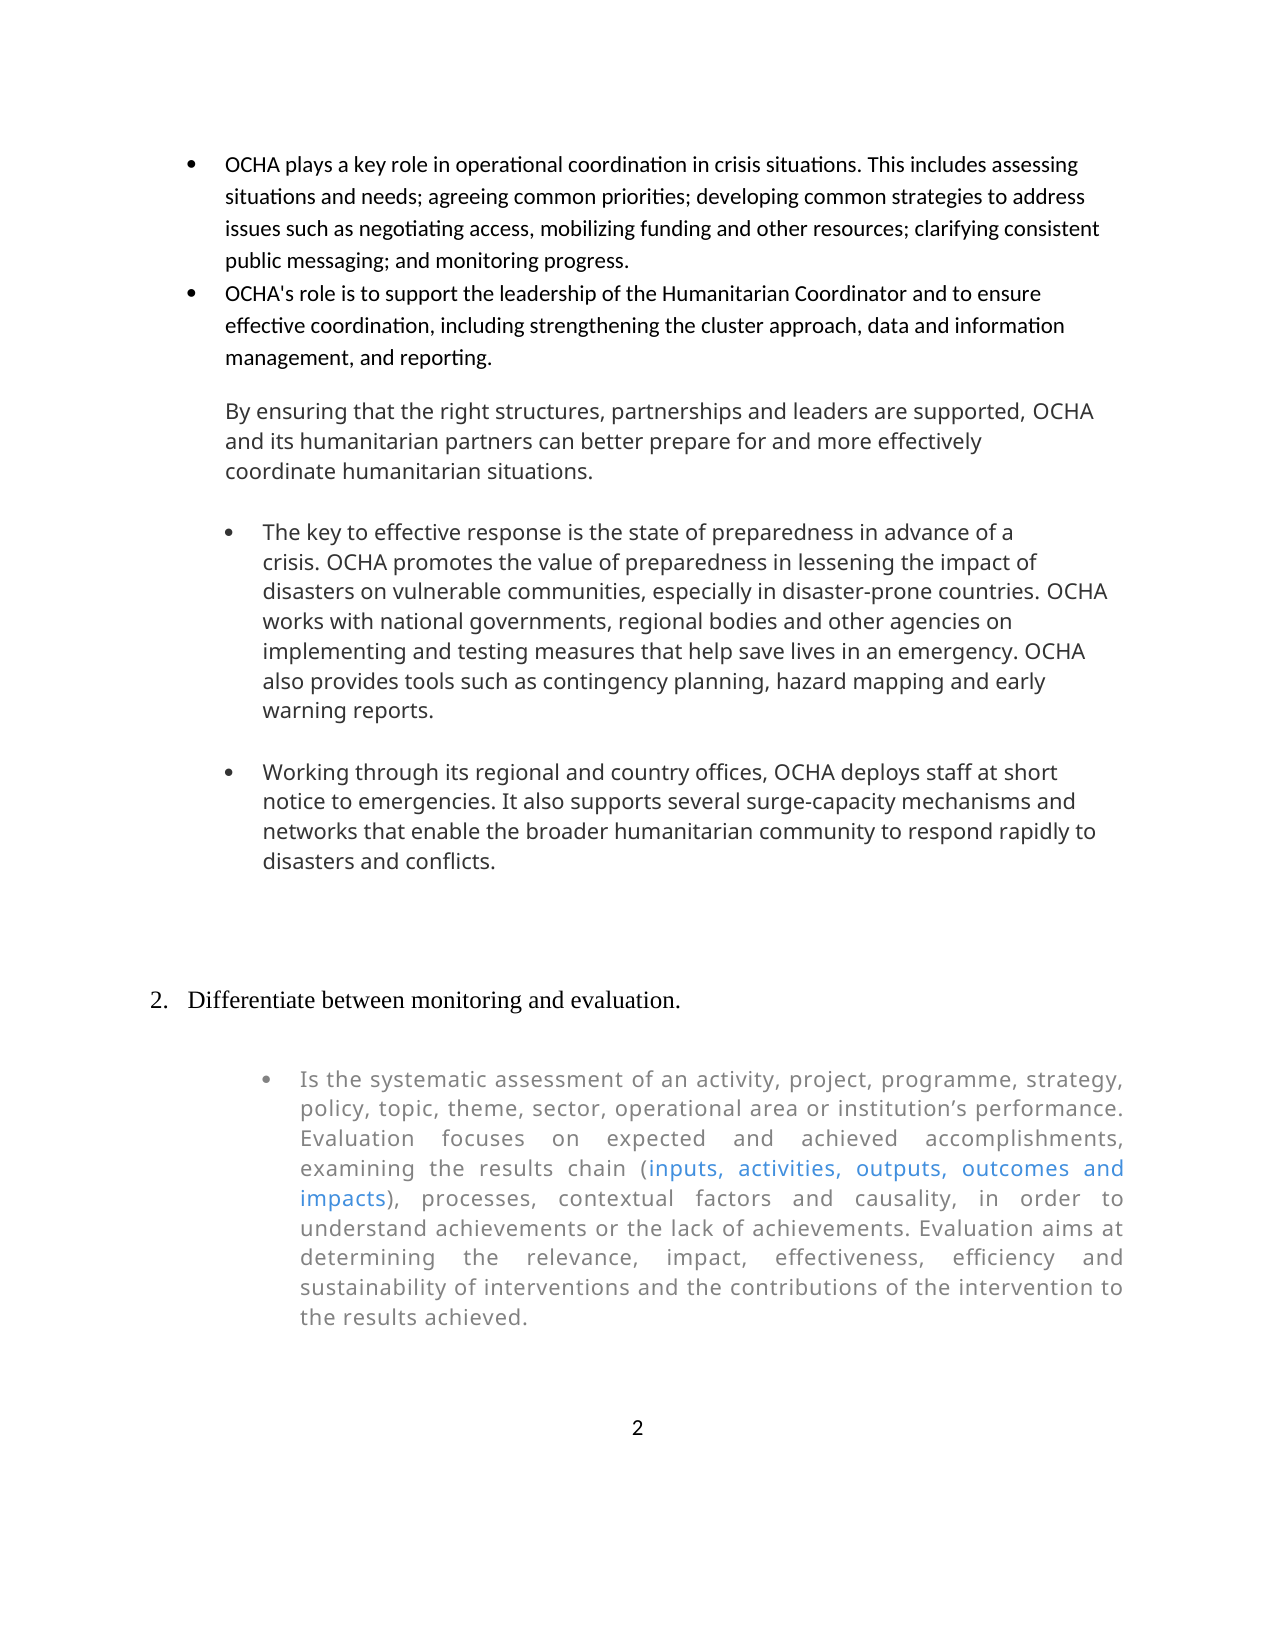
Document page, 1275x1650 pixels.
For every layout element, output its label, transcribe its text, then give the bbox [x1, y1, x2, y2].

list Differentiate between monitoring and evaluation. [150, 985, 1125, 1014]
list OCHA's role is to support the leadership of the Humanitarian Coordinator and to ensure effective coordination, including strengthening the cluster approach, data and information management, and reporting. [187, 279, 1121, 371]
list Working through its regional and country offices, OCHA deploys staff at short notice to emergencies. It also supports several surge-capacity mechanisms and networks that enable the broader humanitarian community to respond rapidly to disasters and conflicts. [225, 757, 1125, 876]
list The key to effective response is the state of preparedness in advance of a crisis. OCHA promotes the value of preparedness in lessening the impact of disasters on vulnerable communities, especially in disaster-prone countries. OCHA works with national governments, regional bodies and other agencies on implementing and testing measures that help save lives in an emergency. OCHA also provides tools such as contingency planning, hazard mapping and early warning reports. [225, 517, 1125, 725]
text By ensuring that the right structures, partnerships and leaders are supported, OCHA and its humanitarian partners can better prepare for and more effectively coordinate humanitarian situations. [225, 396, 1125, 486]
list OCHA plays a key role in operational coordination in crisis situations. This includes assessing situations and needs; agreeing common priorities; developing common strategies to address issues such as negotiating access, mobilizing funding and other resources; clarifying consistent public messaging; and monitoring progress. [187, 150, 1121, 274]
list Is the systematic assessment of an activity, project, programme, strategy, policy, topic, theme, sector, operational area or institution’s performance. Evaluation focuses on expected and achieved accomplishments, examining the results chain (inputs, activities, outputs, outcomes and impacts), processes, contextual factors and causality, in order to understand achievements or the lack of achievements. Evaluation aims at determining the relevance, impact, effectiveness, efficiency and sustainability of interventions and the contributions of the intervention to the results achieved. [262, 1064, 1125, 1332]
